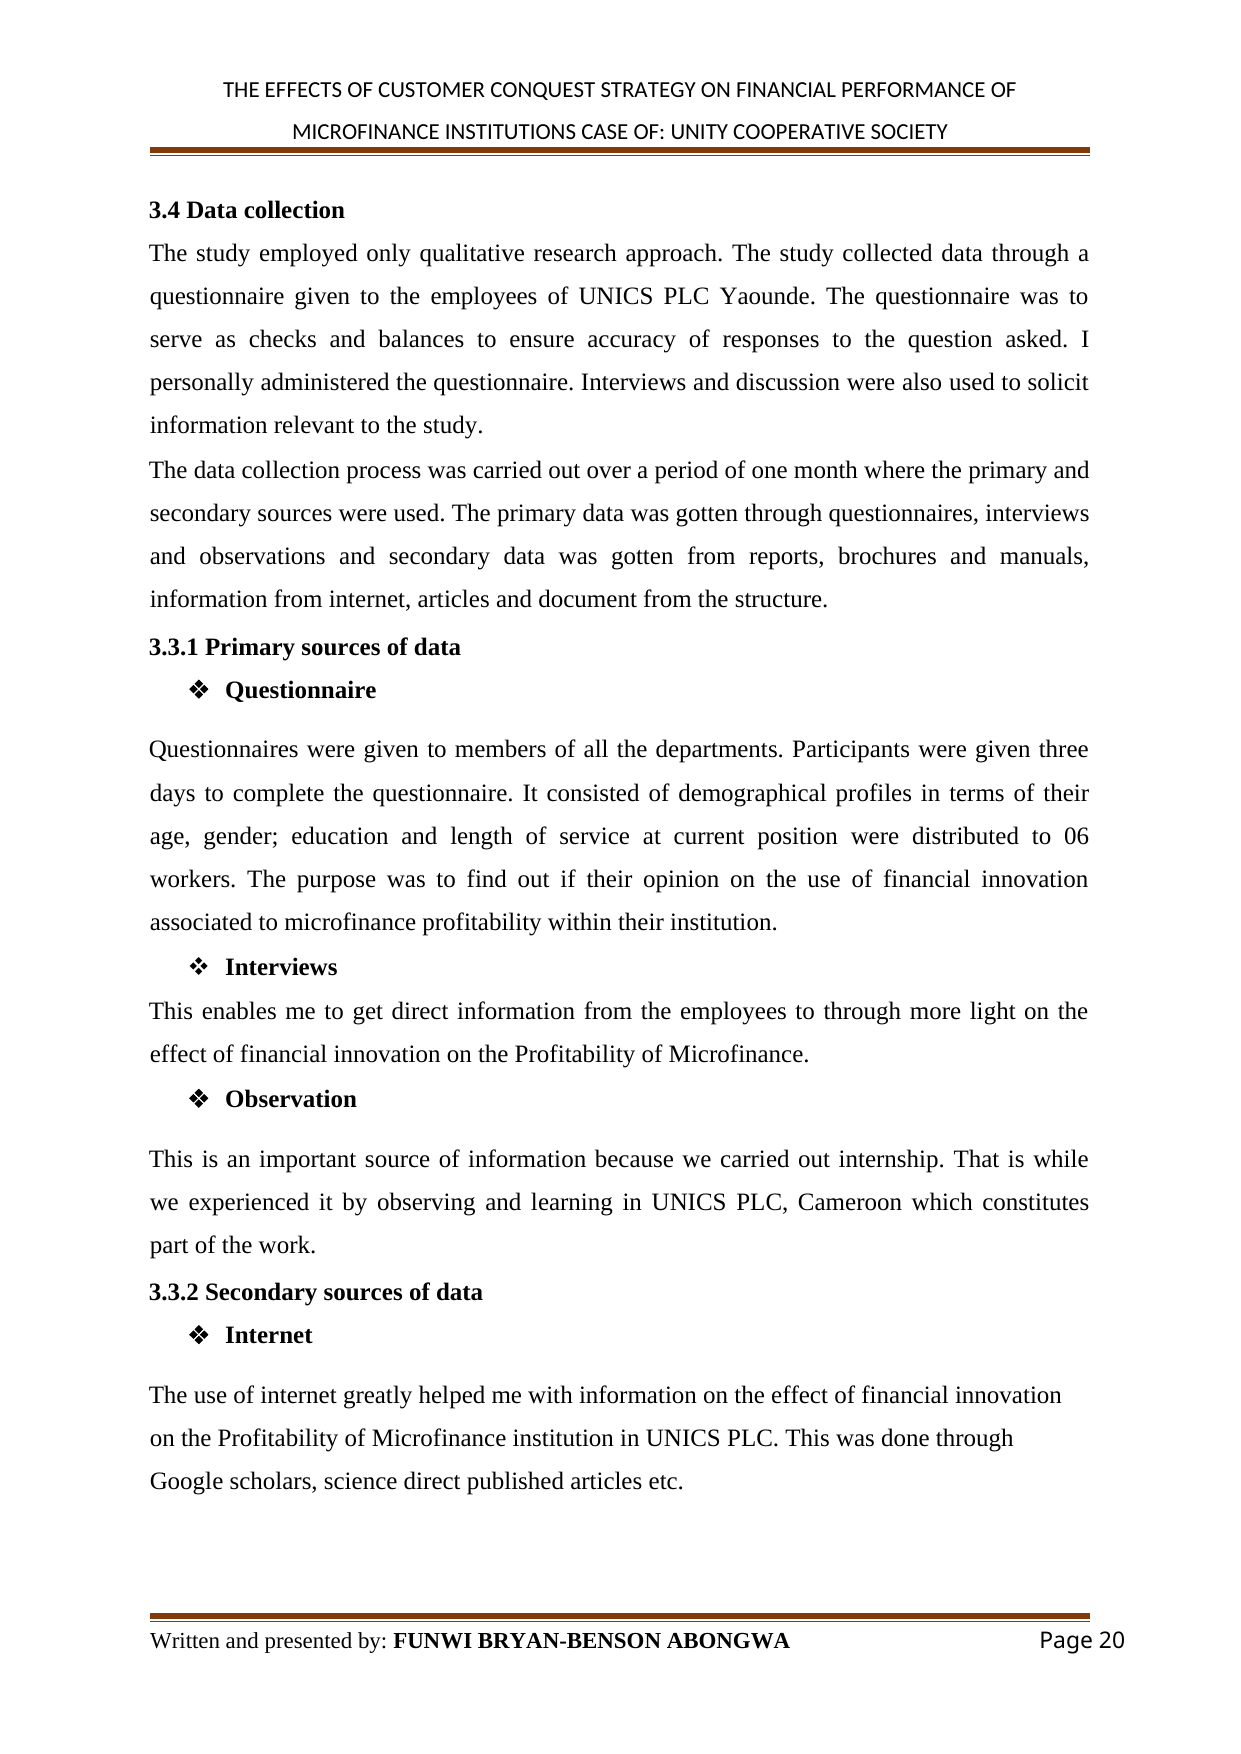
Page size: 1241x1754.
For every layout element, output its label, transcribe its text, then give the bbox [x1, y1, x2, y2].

subtitle 3.4 Data collection [148, 195, 1090, 223]
text Questionnaires were given to members of all the departments. Participants were given three days to complete the questionnaire. It consisted of demographical profiles in terms of their age, gender; education and length of service at current position were distributed to 06 workers. The purpose was to find out if their opinion on the use of financial innovation associated to microfinance profitability within their institution. [148, 734, 1090, 936]
text The study employed only qualitative research approach. The study collected data through a questionnaire given to the employees of UNICS PLC Yaounde. The questionnaire was to serve as checks and balances to ensure accuracy of responses to the question asked. I personally administered the questionnaire. Interviews and discussion were also used to solicit information relevant to the study. [148, 238, 1090, 439]
list Interviews [187, 952, 1090, 980]
text The data collection process was carried out over a period of one month where the primary and secondary sources were used. The primary data was gotten through questionnaires, interviews and observations and secondary data was gotten from reports, brochures and manuals, information from internet, articles and document from the structure. [148, 455, 1090, 613]
list Internet [187, 1320, 1090, 1349]
text The use of internet greatly helped me with information on the effect of financial innovation on the Profitability of Microfinance institution in UNICS PLC. This was done through Google scholars, science direct published articles etc. [148, 1380, 1090, 1495]
subtitle 3.3.1 Primary sources of data [148, 632, 1090, 660]
list Observation [187, 1084, 1090, 1113]
text This enables me to get direct information from the employees to through more light on the effect of financial innovation on the Profitability of Microfinance. [148, 996, 1090, 1068]
list Questionnaire [187, 675, 1090, 703]
subtitle 3.3.2 Secondary sources of data [148, 1277, 1090, 1306]
text This is an important source of information because we carried out internship. That is while we experienced it by observing and learning in UNICS PLC, Cameroon which constitutes part of the work. [148, 1144, 1090, 1259]
